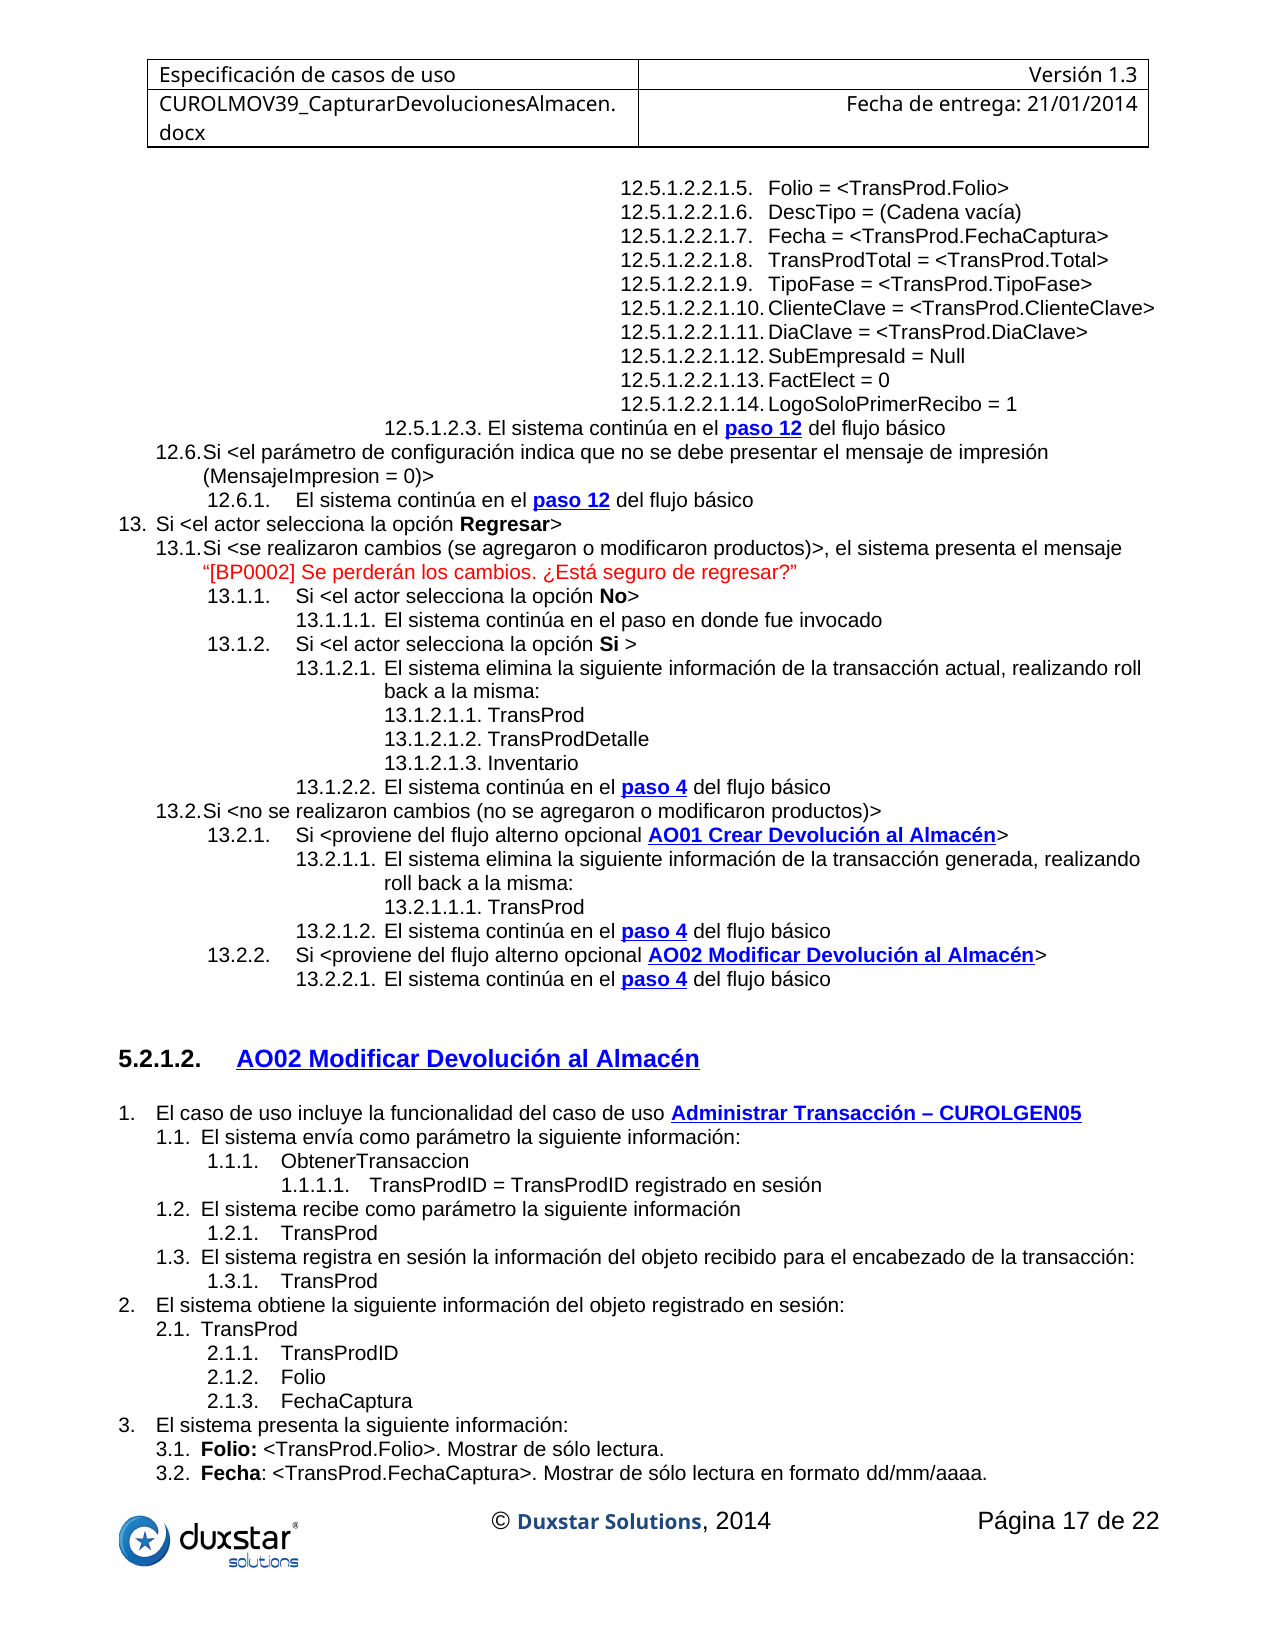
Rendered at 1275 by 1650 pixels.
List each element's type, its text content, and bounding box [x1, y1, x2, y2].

list TransProd [384, 703, 1157, 727]
list El sistema continúa en el paso 12 del flujo básico [384, 416, 1157, 440]
list FechaCaptura [207, 1388, 1157, 1412]
list Si <proviene del flujo alterno opcional AO02 Modificar Devolución al Almacén> [207, 943, 1157, 967]
list El sistema envía como parámetro la siguiente información: [156, 1125, 1157, 1149]
list Si <el actor selecciona la opción Si > [207, 631, 1157, 655]
list DescTipo = (Cadena vacía) [620, 200, 1157, 224]
list TransProdID = TransProdID registrado en sesión [281, 1173, 1157, 1197]
list DiaClave = <TransProd.DiaClave> [620, 320, 1157, 344]
list El caso de uso incluye la funcionalidad del caso de uso Administrar Transacción – CUROLGEN05 [118, 1101, 1157, 1125]
list TransProd [207, 1269, 1157, 1293]
list Si <el actor selecciona la opción No> [207, 583, 1157, 607]
list LogoSoloPrimerRecibo = 1 [620, 392, 1157, 416]
list Fecha = <TransProd.FechaCaptura> [620, 224, 1157, 248]
list Folio: <TransProd.Folio>. Mostrar de sólo lectura. [156, 1436, 1157, 1460]
list TransProdID [207, 1341, 1157, 1364]
subtitle AO02 Modificar Devolución al Almacén [118, 1043, 1144, 1072]
list TransProd [384, 895, 1157, 919]
list El sistema registra en sesión la información del objeto recibido para el encabezado de la transacción: [156, 1245, 1157, 1269]
list El sistema elimina la siguiente información de la transacción actual, realizando roll back a la misma: [295, 655, 1157, 703]
list Si <no se realizaron cambios (no se agregaron o modificaron productos)> [155, 799, 1157, 823]
list Si <el parámetro de configuración indica que no se debe presentar el mensaje de impresión (MensajeImpresion = 0)> [155, 440, 1157, 488]
list Folio [207, 1364, 1157, 1388]
picture [118, 1506, 299, 1571]
list El sistema continúa en el paso 4 del flujo básico [295, 919, 1157, 943]
list Folio = <TransProd.Folio> [620, 176, 1157, 200]
list ObtenerTransaccion [207, 1149, 1157, 1173]
list Si <proviene del flujo alterno opcional AO01 Crear Devolución al Almacén> [207, 823, 1157, 847]
list El sistema continúa en el paso 12 del flujo básico [207, 488, 1157, 512]
list Si <se realizaron cambios (se agregaron o modificaron productos)>, el sistema presenta el mensaje “[BP0002] Se perderán los cambios. ¿Está seguro de regresar?” [155, 536, 1157, 583]
list El sistema recibe como parámetro la siguiente información [156, 1197, 1157, 1221]
list El sistema continúa en el paso en donde fue invocado [295, 607, 1157, 631]
list TipoFase = <TransProd.TipoFase> [620, 272, 1157, 296]
list Fecha: <TransProd.FechaCaptura>. Mostrar de sólo lectura en formato dd/mm/aaaa. [156, 1460, 1157, 1484]
list SubEmpresaId = Null [620, 344, 1157, 368]
list Si <el actor selecciona la opción Regresar> [118, 512, 1157, 536]
list TransProd [156, 1317, 1157, 1341]
list TransProdDetalle [384, 727, 1157, 751]
list El sistema continúa en el paso 4 del flujo básico [295, 967, 1157, 991]
list Inventario [384, 751, 1157, 775]
list TransProdTotal = <TransProd.Total> [620, 248, 1157, 272]
list El sistema elimina la siguiente información de la transacción generada, realizando roll back a la misma: [295, 847, 1157, 895]
list El sistema continúa en el paso 4 del flujo básico [295, 775, 1157, 799]
list El sistema obtiene la siguiente información del objeto registrado en sesión: [118, 1293, 1157, 1317]
list ClienteClave = <TransProd.ClienteClave> [620, 296, 1157, 320]
list TransProd [207, 1221, 1157, 1245]
list El sistema presenta la siguiente información: [118, 1412, 1157, 1436]
list FactElect = 0 [620, 368, 1157, 392]
